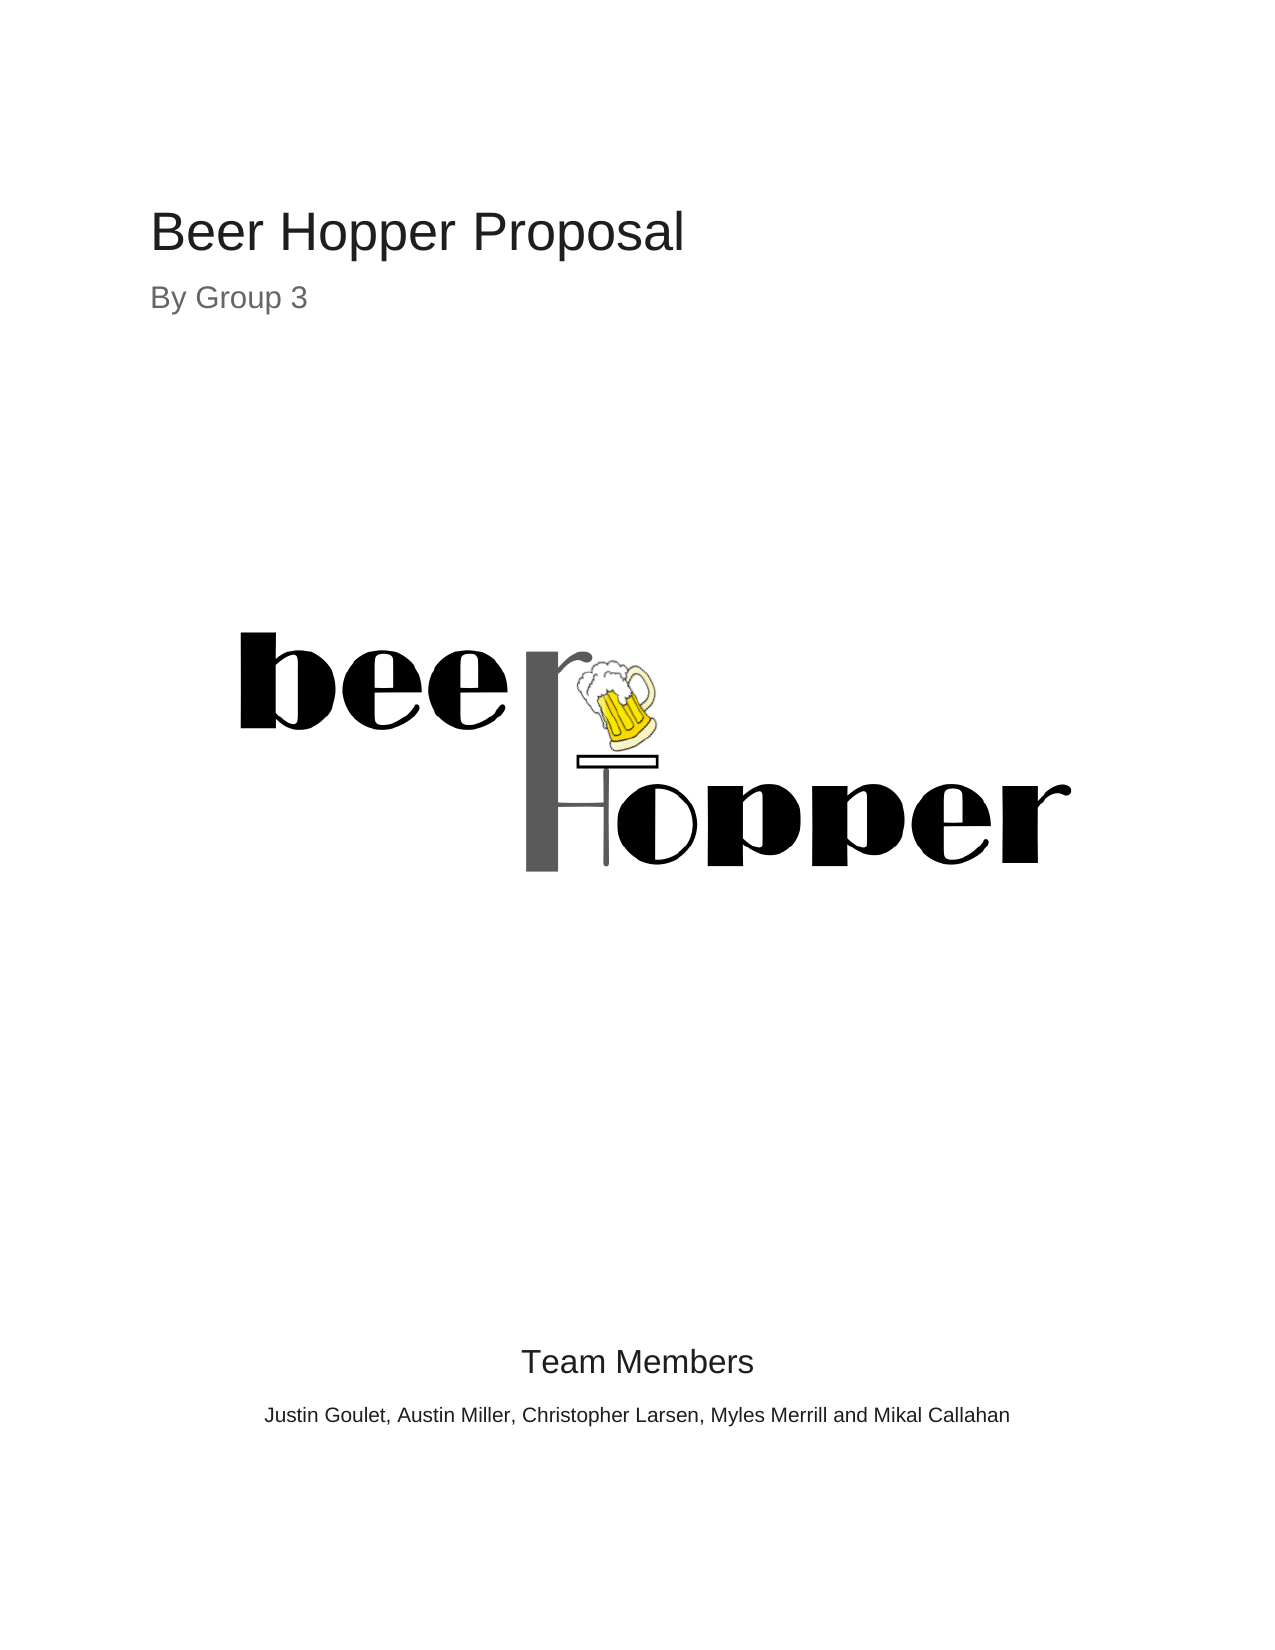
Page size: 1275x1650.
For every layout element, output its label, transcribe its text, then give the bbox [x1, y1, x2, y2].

subtitle Team Members [150, 1342, 1125, 1381]
title Beer Hopper Proposal [150, 200, 1125, 262]
subtitle By Group 3 [150, 281, 1125, 315]
picture [150, 587, 1125, 912]
text Justin Goulet, Austin Miller, Christopher Larsen, Myles Merrill and Mikal Callahan [150, 1403, 1125, 1427]
